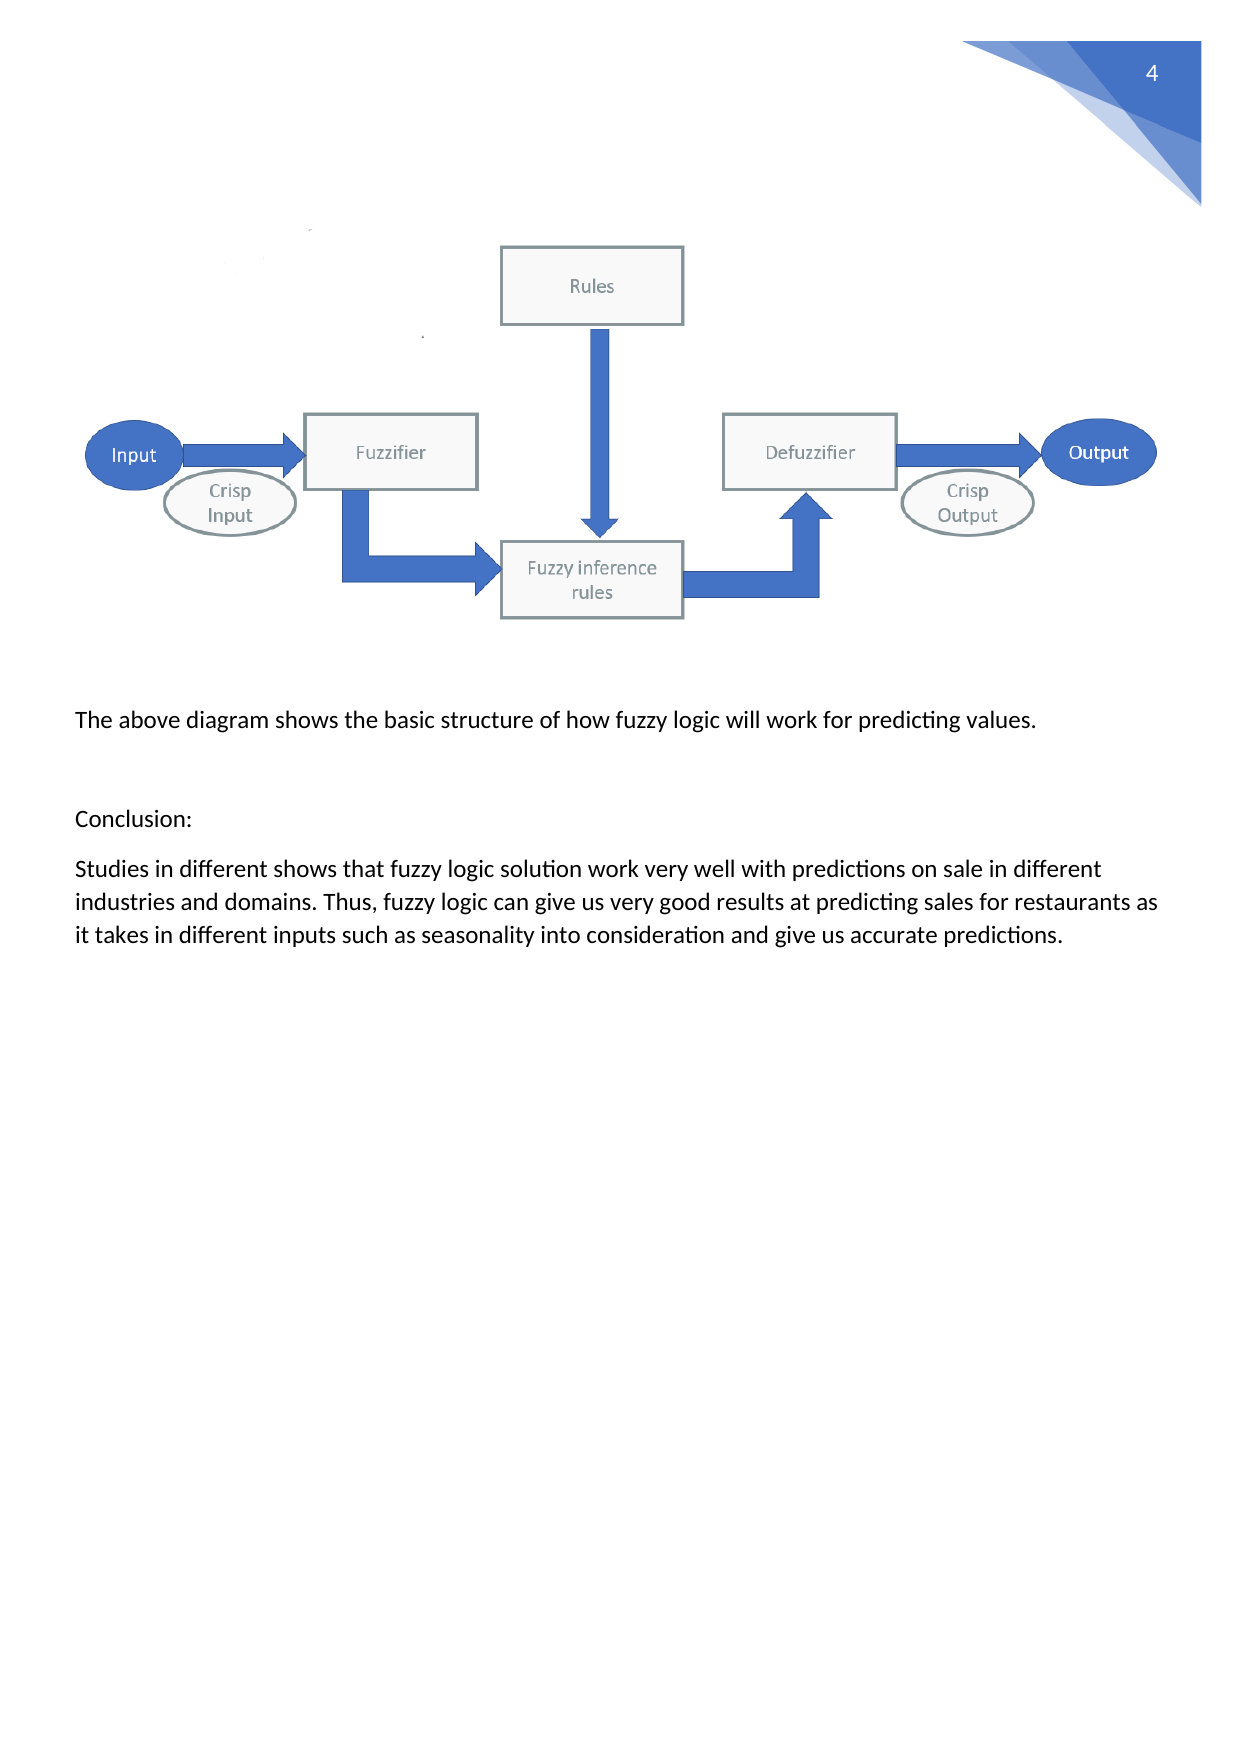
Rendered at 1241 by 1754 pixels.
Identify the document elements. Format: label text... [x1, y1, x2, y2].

text Studies in different shows that fuzzy logic solution work very well with predictions on sale in different industries and domains. Thus, fuzzy logic can give us very good results at predicting sales for restaurants as it takes in different inputs such as seasonality into consideration and give us accurate predictions. [75, 853, 1165, 949]
picture [75, 223, 1166, 636]
text Conclusion: [75, 803, 1165, 834]
text The above diagram shows the basic structure of how fuzzy logic will work for predicting values. [75, 704, 1165, 735]
picture [962, 41, 1202, 207]
